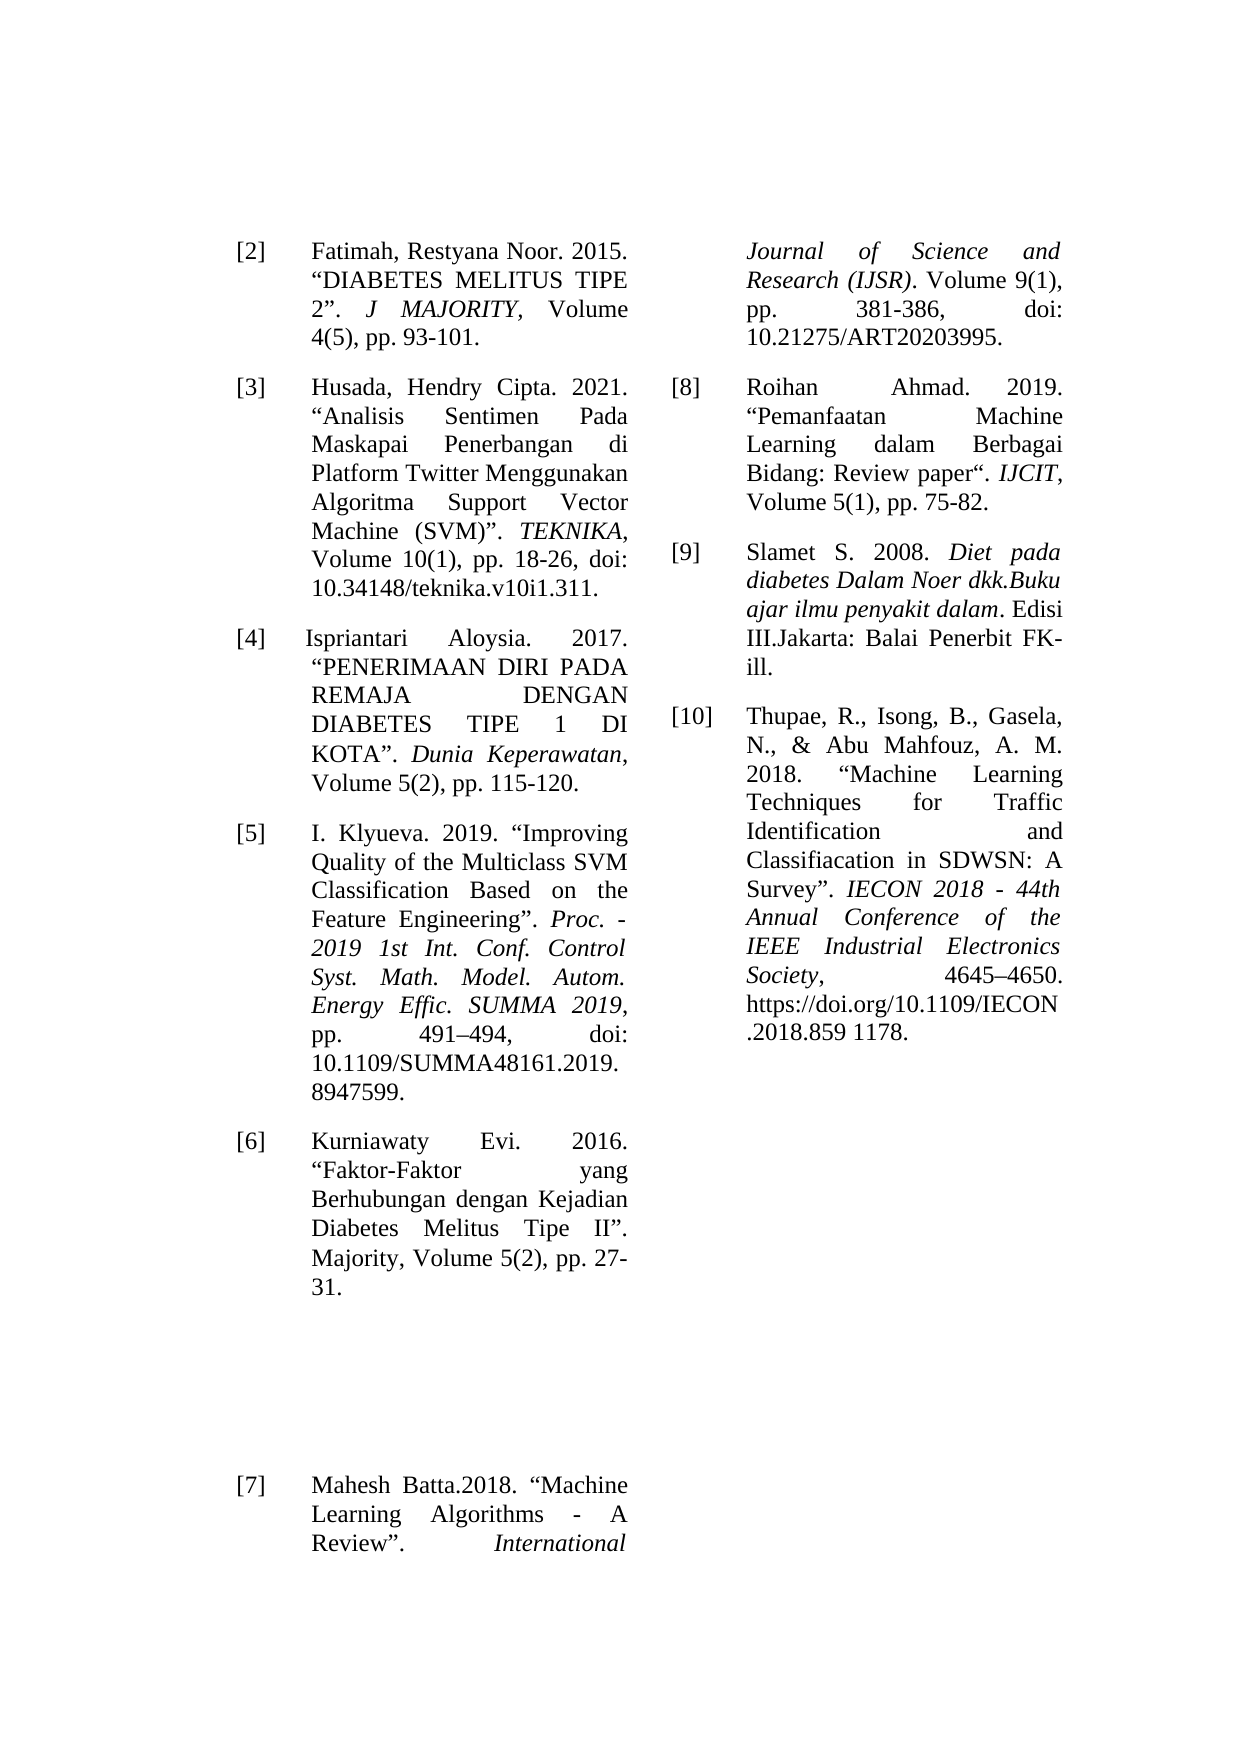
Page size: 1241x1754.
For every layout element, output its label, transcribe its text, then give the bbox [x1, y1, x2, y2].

text [7] Mahesh Batta.2018. “Machine Learning Algorithms - A Review”. International Journal of Science and Research (IJSR). Volume 9(1), pp. 381-386, doi: 10.21275/ART20203995. [671, 236, 1063, 351]
text [7] Mahesh Batta.2018. “Machine Learning Algorithms - A Review”. International Journal of Science and Research (IJSR). Volume 9(1), pp. 381-386, doi: 10.21275/ART20203995. [236, 1470, 628, 1556]
text [2] Fatimah, Restyana Noor. 2015. “DIABETES MELITUS TIPE 2”. J MAJORITY, Volume 4(5), pp. 93-101. [236, 236, 628, 351]
text [10] Thupae, R., Isong, B., Gasela, N., & Abu Mahfouz, A. M. 2018. “Machine Learning Techniques for Traffic Identification and Classifiacation in SDWSN: A Survey”. IECON 2018 - 44th Annual Conference of the IEEE Industrial Electronics Society, 4645–4650. https://doi.org/10.1109/IECON.2018.859 1178. [671, 701, 1063, 1046]
text [4] Ispriantari Aloysia. 2017. “PENERIMAAN DIRI PADA REMAJA DENGAN DIABETES TIPE 1 DI KOTA”. Dunia Keperawatan, Volume 5(2), pp. 115-120. [236, 623, 628, 797]
text [6] Kurniawaty Evi. 2016. “Faktor-Faktor yang Berhubungan dengan Kejadian Diabetes Melitus Tipe II”. Majority, Volume 5(2), pp. 27-31. [236, 1126, 628, 1301]
text [5] I. Klyueva. 2019. “Improving Quality of the Multiclass SVM Classification Based on the Feature Engineering”. Proc. - 2019 1st Int. Conf. Control Syst. Math. Model. Autom. Energy Effic. SUMMA 2019, pp. 491–494, doi: 10.1109/SUMMA48161.2019.8947599. [236, 818, 628, 1106]
text [9] Slamet S. 2008. Diet pada diabetes Dalam Noer dkk.Buku ajar ilmu penyakit dalam. Edisi III.Jakarta: Balai Penerbit FK-ill. [671, 537, 1063, 680]
text [8] Roihan Ahmad. 2019. “Pemanfaatan Machine Learning dalam Berbagai Bidang: Review paper“. IJCIT, Volume 5(1), pp. 75-82. [671, 372, 1063, 516]
text [3] Husada, Hendry Cipta. 2021. “Analisis Sentimen Pada Maskapai Penerbangan di Platform Twitter Menggunakan Algoritma Support Vector Machine (SVM)”. TEKNIKA, Volume 10(1), pp. 18-26, doi: 10.34148/teknika.v10i1.311. [236, 372, 628, 602]
